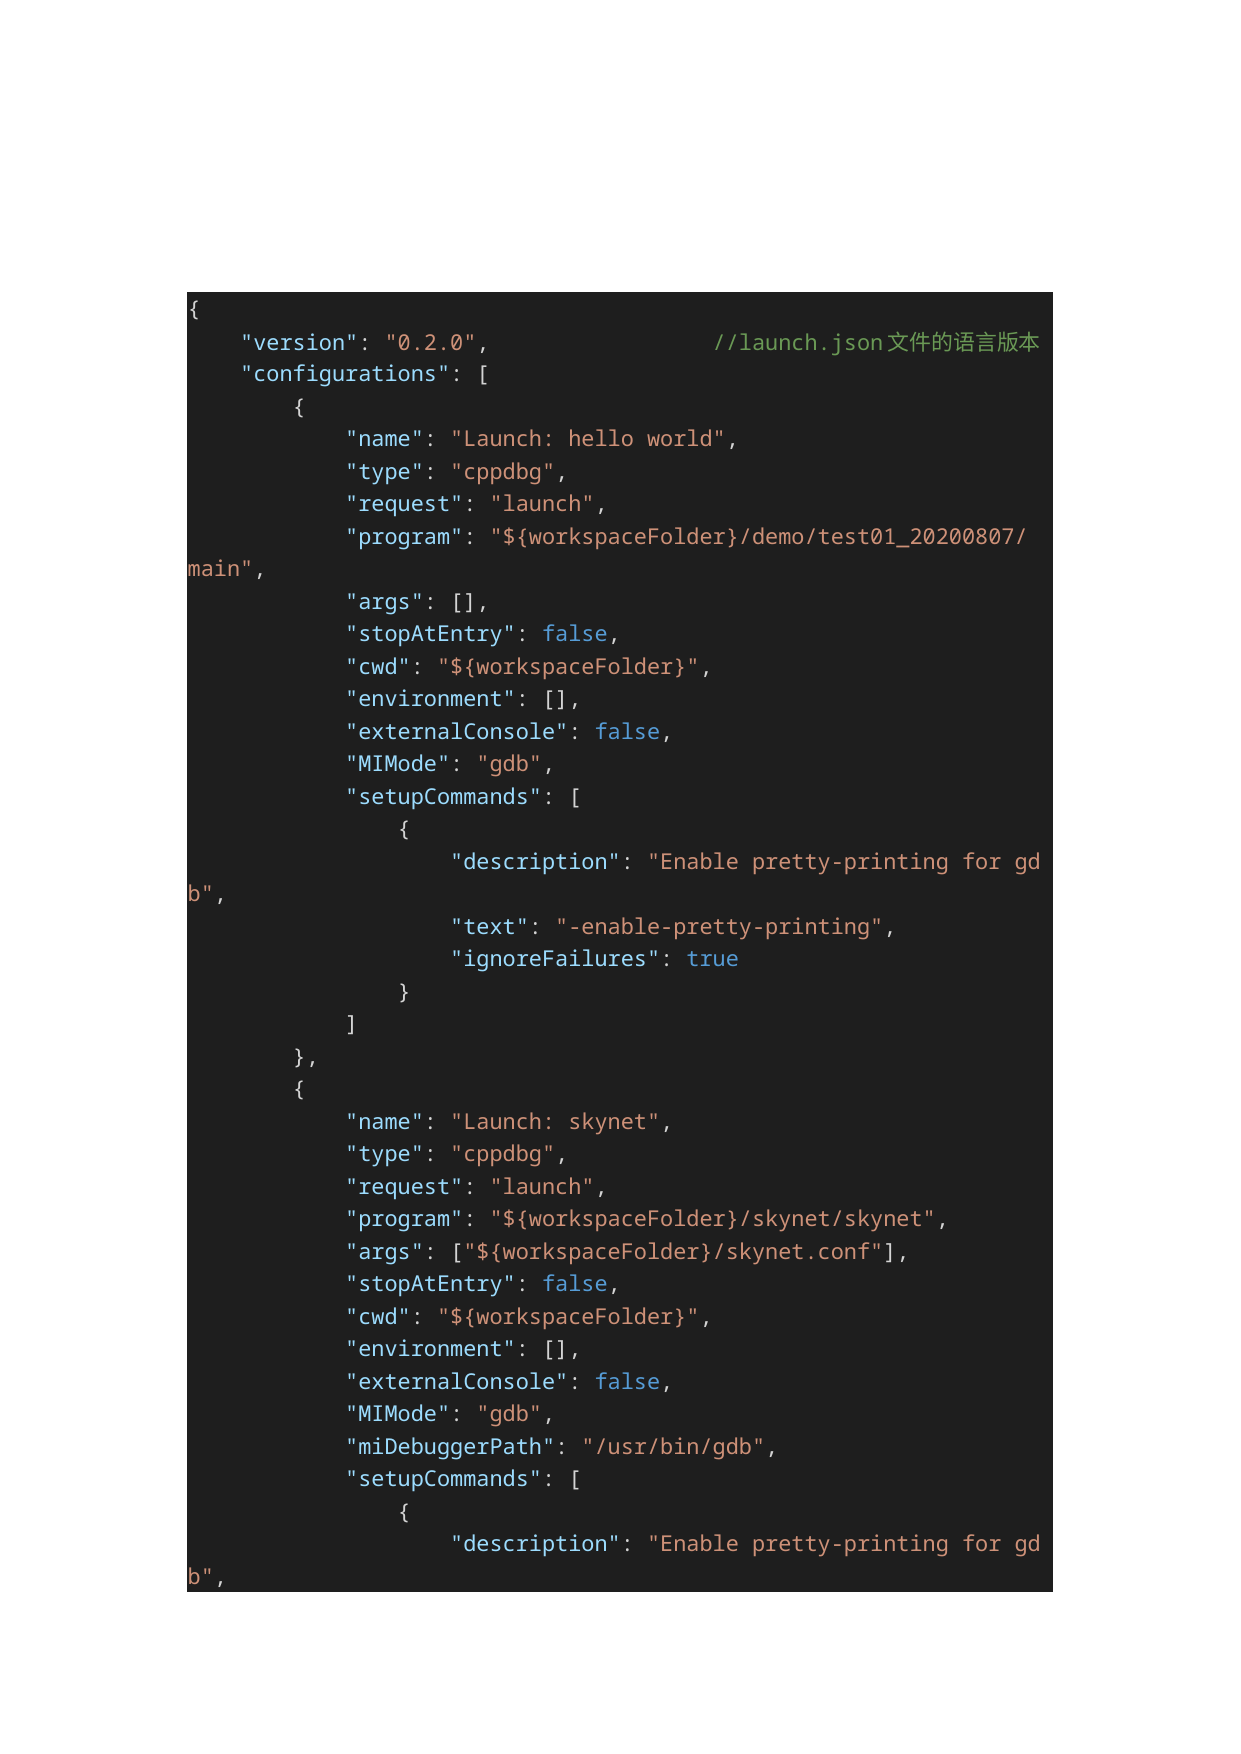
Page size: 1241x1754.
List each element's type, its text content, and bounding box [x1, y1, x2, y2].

text "externalConsole": false, [187, 1364, 1053, 1397]
text "type": "cppdbg", [187, 1137, 1053, 1169]
text "environment": [], [187, 1332, 1053, 1364]
text "request": "launch", [187, 487, 1053, 519]
text "program": "${workspaceFolder}/skynet/skynet", [187, 1202, 1053, 1234]
text "name": "Launch: hello world", [187, 422, 1053, 454]
text "cwd": "${workspaceFolder}", [187, 649, 1053, 682]
text "environment": [], [187, 682, 1053, 714]
text }, [187, 1039, 1053, 1072]
text "version": "0.2.0", //launch.json文件的语言版本 [187, 324, 1053, 357]
text "stopAtEntry": false, [187, 1267, 1053, 1299]
text } [187, 974, 1053, 1007]
text "request": "launch", [187, 1169, 1053, 1202]
text { [187, 812, 1053, 844]
text "setupCommands": [ [187, 1462, 1053, 1494]
text "externalConsole": false, [187, 714, 1053, 747]
text "args": [], [187, 584, 1053, 617]
text "setupCommands": [ [187, 779, 1053, 812]
text "stopAtEntry": false, [187, 617, 1053, 649]
text "args": ["${workspaceFolder}/skynet.conf"], [187, 1234, 1053, 1267]
text "text": "-enable-pretty-printing", [187, 909, 1053, 942]
text "MIMode": "gdb", [187, 747, 1053, 779]
text ] [187, 1007, 1053, 1039]
text { [187, 292, 1053, 324]
text "miDebuggerPath": "/usr/bin/gdb", [187, 1429, 1053, 1462]
text "program": "${workspaceFolder}/demo/test01_20200807/main", [187, 519, 1053, 584]
text "configurations": [ [187, 357, 1053, 389]
text { [187, 1494, 1053, 1527]
text "name": "Launch: skynet", [187, 1104, 1053, 1137]
text "description": "Enable pretty-printing for gdb", [187, 1527, 1053, 1592]
text "description": "Enable pretty-printing for gdb", [187, 844, 1053, 909]
text "cwd": "${workspaceFolder}", [187, 1299, 1053, 1332]
text "type": "cppdbg", [187, 454, 1053, 487]
text "ignoreFailures": true [187, 942, 1053, 974]
text { [187, 1072, 1053, 1104]
text "MIMode": "gdb", [187, 1397, 1053, 1429]
text { [187, 389, 1053, 422]
